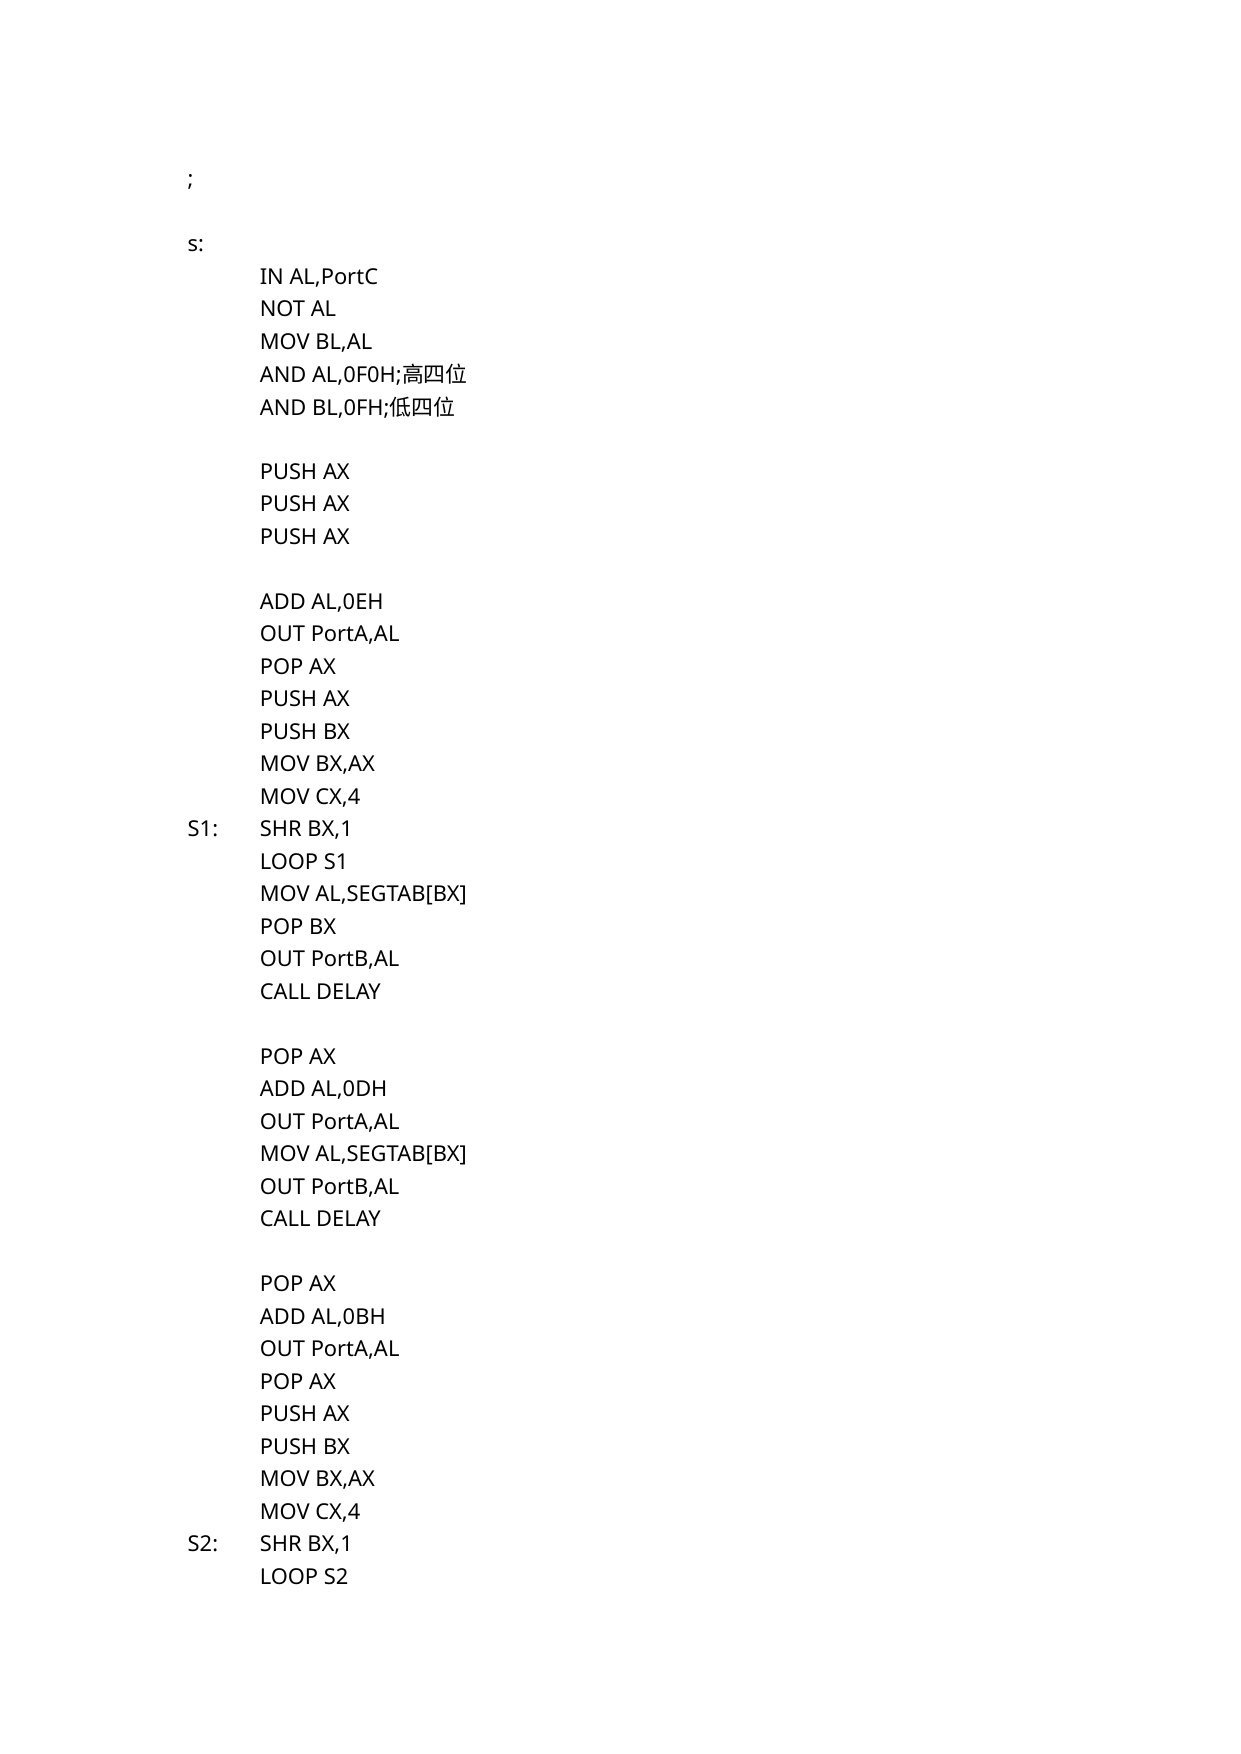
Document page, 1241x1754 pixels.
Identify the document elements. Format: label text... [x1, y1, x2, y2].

text AND AL,0F0H;高四位 [187, 357, 1053, 389]
text s: [187, 227, 1053, 259]
text AND BL,0FH;低四位 [187, 389, 1053, 422]
text IN AL,PortC [187, 259, 1053, 292]
text OUT PortA,AL [187, 1104, 1053, 1137]
text ADD AL,0BH [187, 1299, 1053, 1332]
text PUSH AX [187, 519, 1053, 552]
text CALL DELAY [187, 1202, 1053, 1234]
text PUSH BX [187, 1429, 1053, 1462]
text MOV BX,AX [187, 747, 1053, 779]
text POP AX [187, 1039, 1053, 1072]
text POP AX [187, 649, 1053, 682]
text S1: SHR BX,1 [187, 812, 1053, 844]
text MOV CX,4 [187, 1494, 1053, 1527]
text NOT AL [187, 292, 1053, 324]
text POP AX [187, 1267, 1053, 1299]
text POP BX [187, 909, 1053, 942]
text LOOP S1 [187, 844, 1053, 877]
text ADD AL,0DH [187, 1072, 1053, 1104]
text OUT PortB,AL [187, 1169, 1053, 1202]
text ADD AL,0EH [187, 584, 1053, 617]
text PUSH AX [187, 1397, 1053, 1429]
text CALL DELAY [187, 974, 1053, 1007]
text PUSH AX [187, 454, 1053, 487]
text MOV AL,SEGTAB[BX] [187, 1137, 1053, 1169]
text MOV BX,AX [187, 1462, 1053, 1494]
text MOV BL,AL [187, 324, 1053, 357]
text PUSH BX [187, 714, 1053, 747]
text POP AX [187, 1364, 1053, 1397]
text MOV AL,SEGTAB[BX] [187, 877, 1053, 909]
text S2: SHR BX,1 [187, 1527, 1053, 1559]
text PUSH AX [187, 487, 1053, 519]
text ; [187, 162, 1053, 194]
text OUT PortB,AL [187, 942, 1053, 974]
text PUSH AX [187, 682, 1053, 714]
text OUT PortA,AL [187, 1332, 1053, 1364]
text MOV CX,4 [187, 779, 1053, 812]
text LOOP S2 [187, 1559, 1053, 1592]
text OUT PortA,AL [187, 617, 1053, 649]
